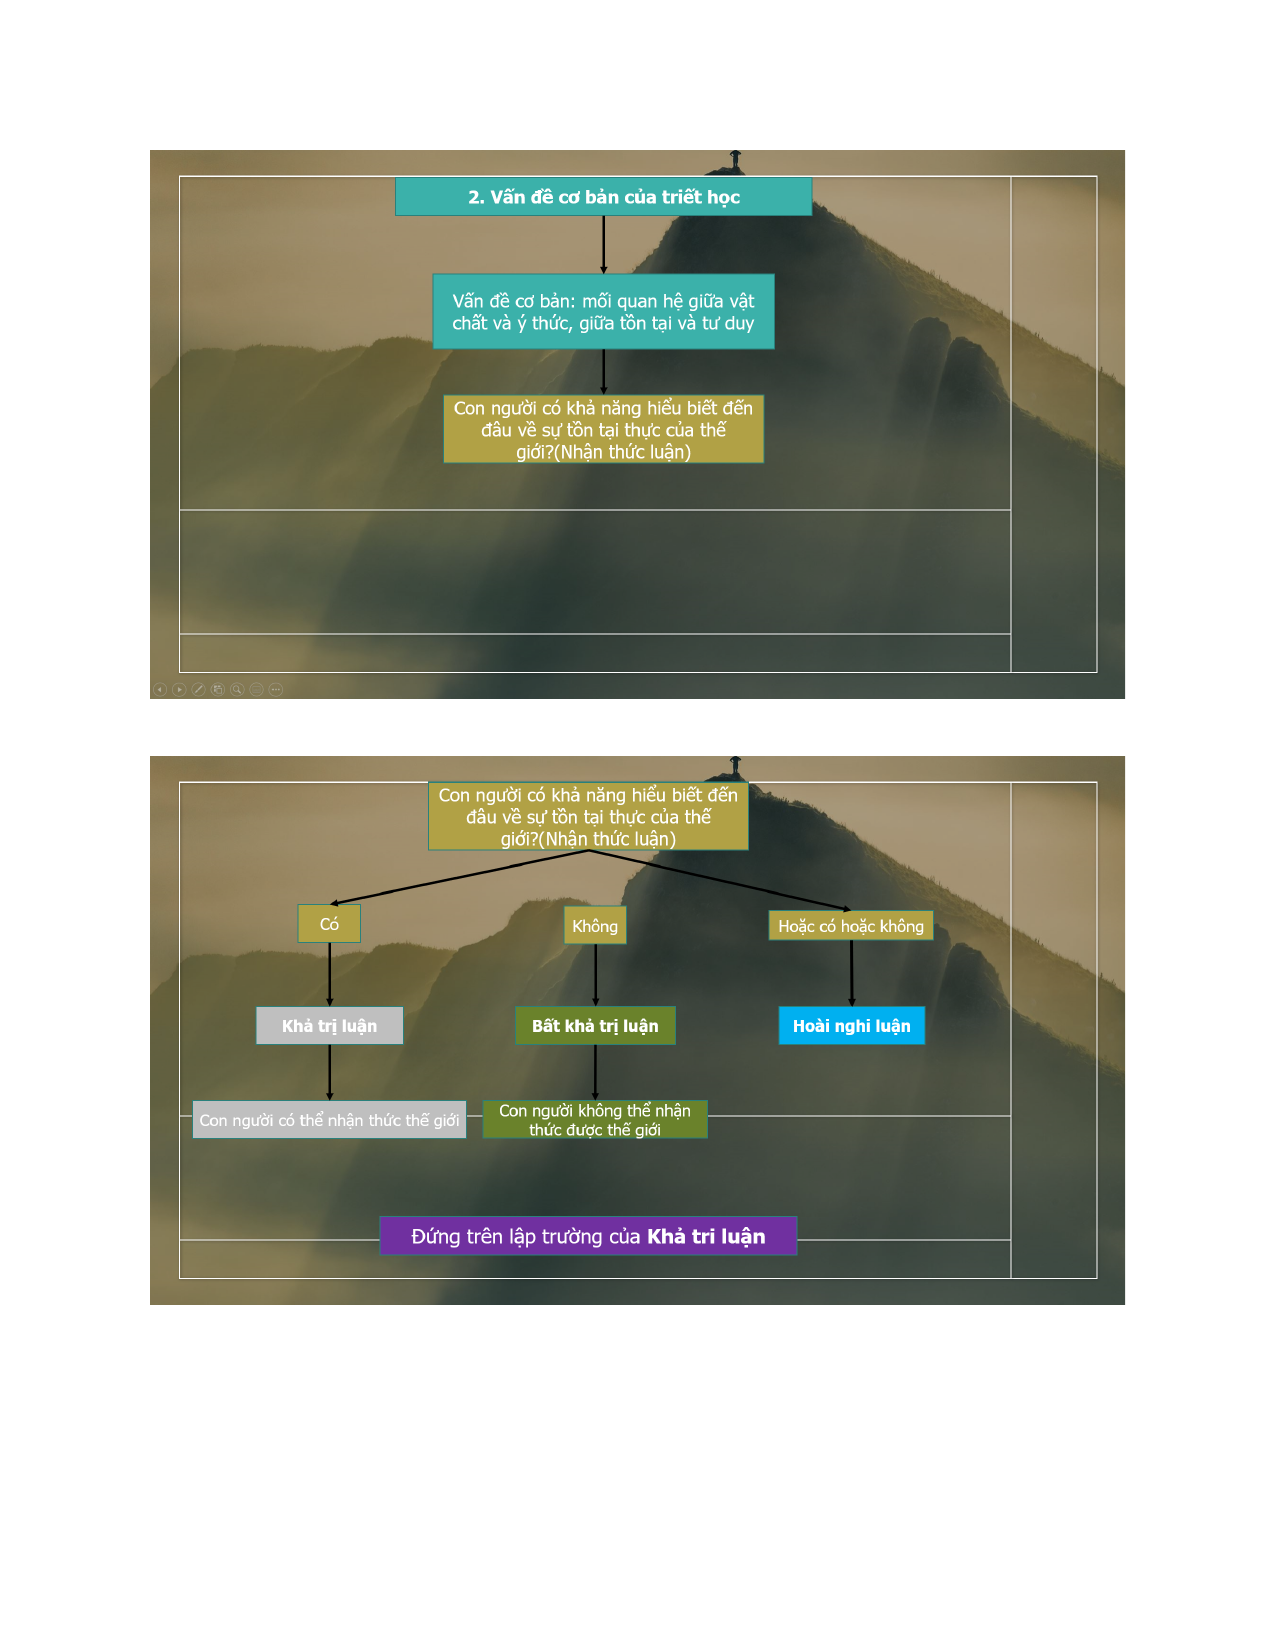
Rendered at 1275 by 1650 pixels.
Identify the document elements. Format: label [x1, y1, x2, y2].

picture [150, 756, 1125, 1305]
picture [150, 150, 1125, 699]
